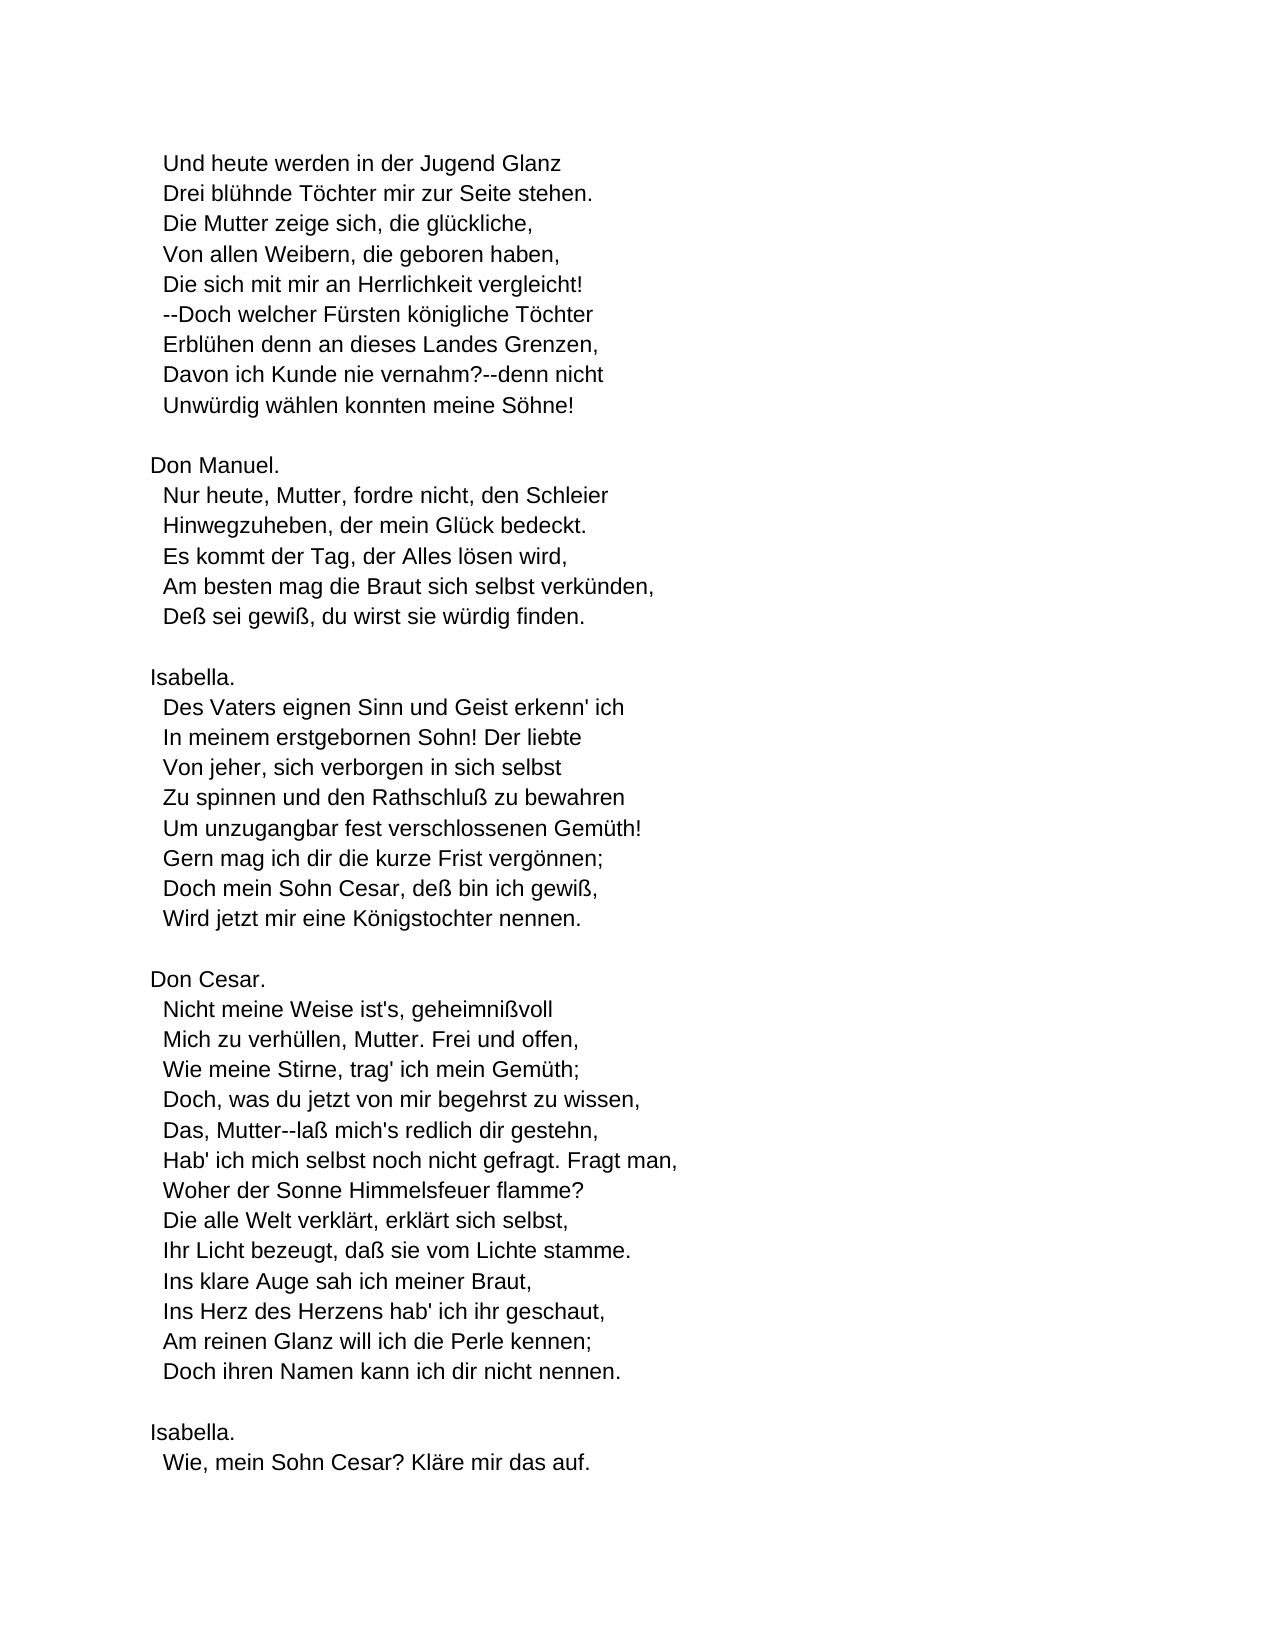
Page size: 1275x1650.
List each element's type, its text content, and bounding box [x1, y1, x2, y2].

text Ins klare Auge sah ich meiner Braut, [150, 1268, 1125, 1294]
text Hinwegzuheben, der mein Glück bedeckt. [150, 512, 1125, 539]
text Die alle Welt verklärt, erklärt sich selbst, [150, 1207, 1125, 1234]
text Von jeher, sich verborgen in sich selbst [150, 754, 1125, 781]
text Isabella. [150, 663, 1125, 690]
text Davon ich Kunde nie vernahm?--denn nicht [150, 361, 1125, 388]
text Unwürdig wählen konnten meine Söhne! [150, 392, 1125, 418]
text Don Manuel. [150, 452, 1125, 478]
text Es kommt der Tag, der Alles lösen wird, [150, 543, 1125, 569]
text Wird jetzt mir eine Königstochter nennen. [150, 905, 1125, 932]
text Erblühen denn an dieses Landes Grenzen, [150, 331, 1125, 358]
text Wie meine Stirne, trag' ich mein Gemüth; [150, 1056, 1125, 1083]
text Ihr Licht bezeugt, daß sie vom Lichte stamme. [150, 1237, 1125, 1264]
text Woher der Sonne Himmelsfeuer flamme? [150, 1177, 1125, 1203]
text Des Vaters eignen Sinn und Geist erkenn' ich [150, 694, 1125, 720]
text In meinem erstgebornen Sohn! Der liebte [150, 724, 1125, 750]
text Doch mein Sohn Cesar, deß bin ich gewiß, [150, 875, 1125, 901]
text Ins Herz des Herzens hab' ich ihr geschaut, [150, 1298, 1125, 1324]
text Die Mutter zeige sich, die glückliche, [150, 210, 1125, 237]
text Zu spinnen und den Rathschluß zu bewahren [150, 784, 1125, 811]
text Die sich mit mir an Herrlichkeit vergleicht! [150, 271, 1125, 297]
text Doch ihren Namen kann ich dir nicht nennen. [150, 1358, 1125, 1385]
text Wie, mein Sohn Cesar? Kläre mir das auf. [150, 1449, 1125, 1475]
text Isabella. [150, 1419, 1125, 1445]
text Hab' ich mich selbst noch nicht gefragt. Fragt man, [150, 1147, 1125, 1173]
text Deß sei gewiß, du wirst sie würdig finden. [150, 603, 1125, 629]
text Mich zu verhüllen, Mutter. Frei und offen, [150, 1026, 1125, 1052]
text Am besten mag die Braut sich selbst verkünden, [150, 573, 1125, 599]
text Um unzugangbar fest verschlossenen Gemüth! [150, 814, 1125, 841]
text Gern mag ich dir die kurze Frist vergönnen; [150, 845, 1125, 871]
text Nicht meine Weise ist's, geheimnißvoll [150, 996, 1125, 1022]
text Don Cesar. [150, 966, 1125, 992]
text Drei blühnde Töchter mir zur Seite stehen. [150, 180, 1125, 207]
text Von allen Weibern, die geboren haben, [150, 241, 1125, 267]
text Am reinen Glanz will ich die Perle kennen; [150, 1328, 1125, 1354]
text Nur heute, Mutter, fordre nicht, den Schleier [150, 482, 1125, 509]
text Und heute werden in der Jugend Glanz [150, 150, 1125, 176]
text Doch, was du jetzt von mir begehrst zu wissen, [150, 1086, 1125, 1113]
text --Doch welcher Fürsten königliche Töchter [150, 301, 1125, 327]
text Das, Mutter--laß mich's redlich dir gestehn, [150, 1117, 1125, 1143]
